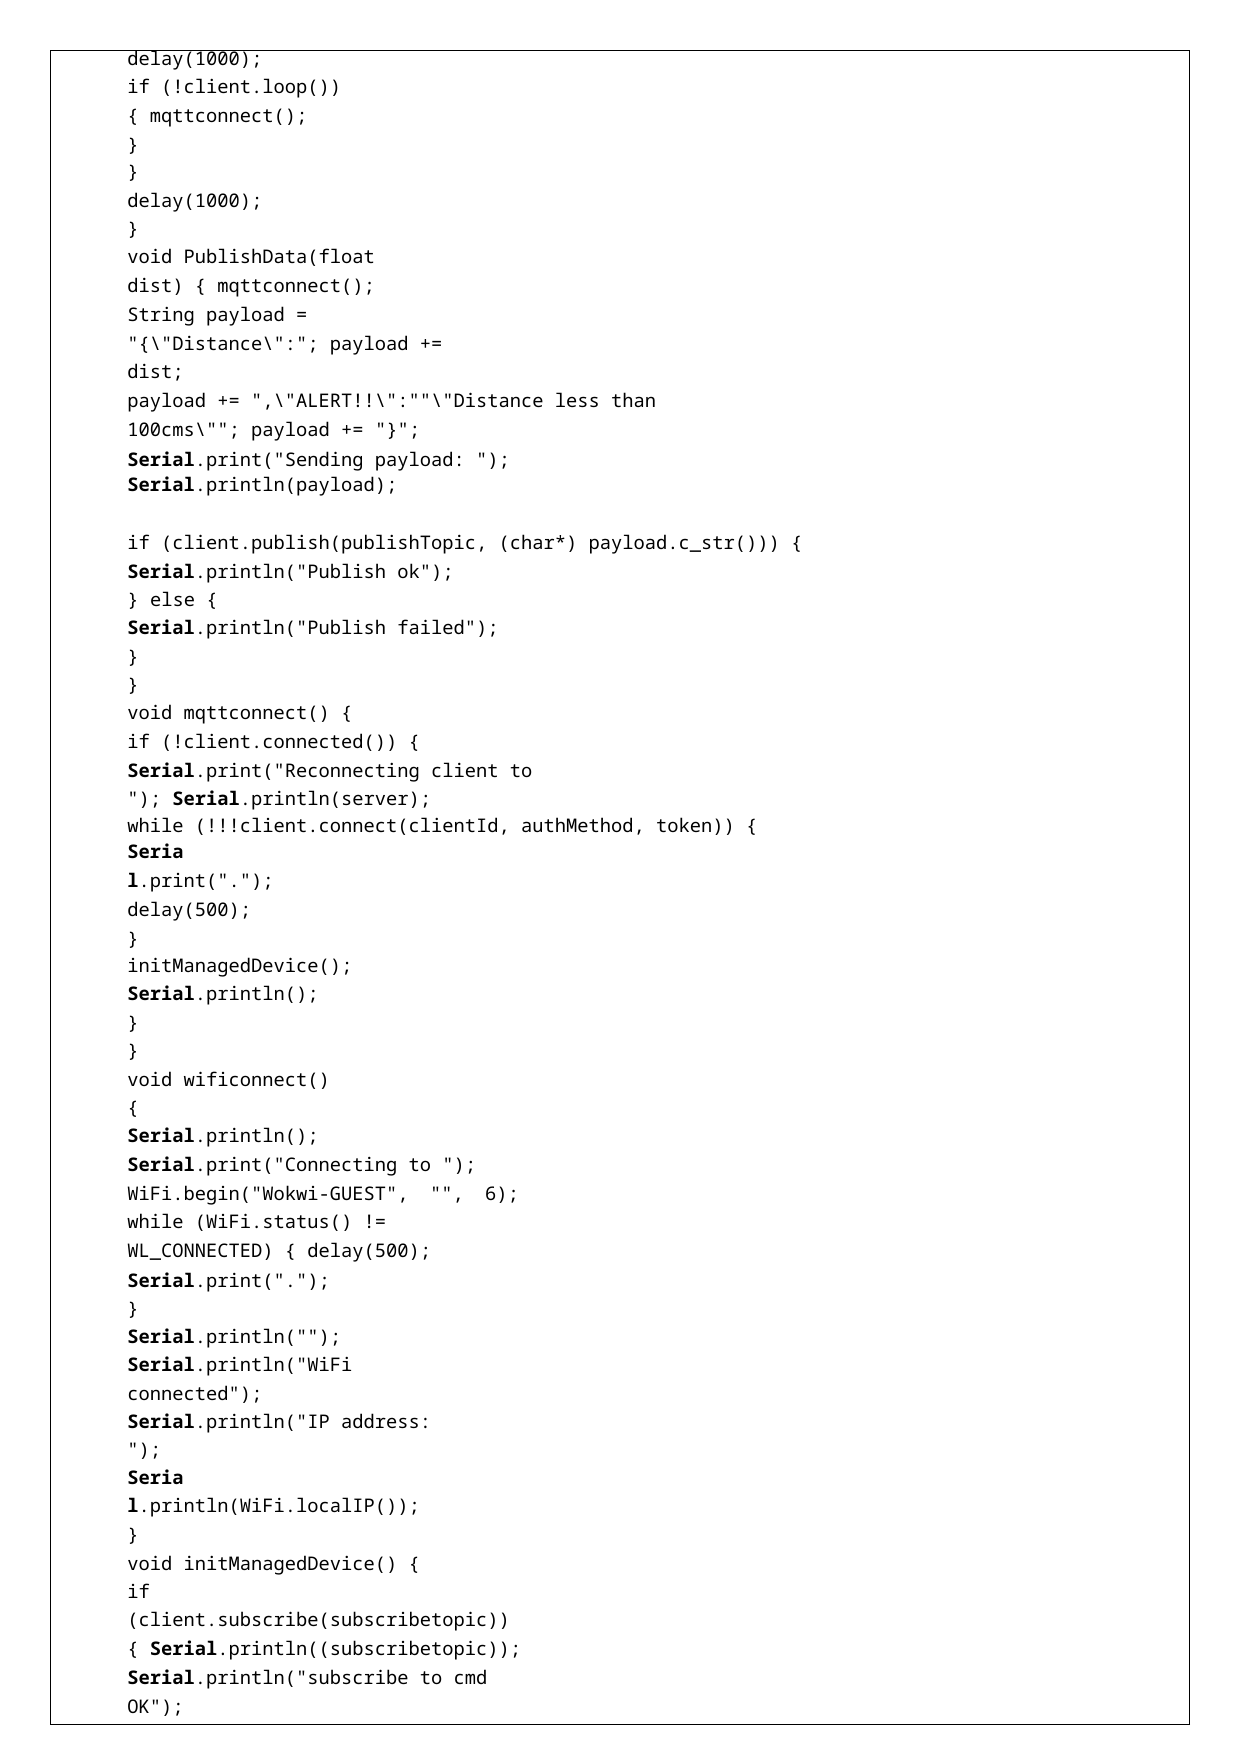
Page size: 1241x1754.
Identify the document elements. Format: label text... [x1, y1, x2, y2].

text } [127, 1009, 1117, 1035]
text Serial.println("Publish ok"); [127, 558, 1117, 584]
text { [127, 1094, 1117, 1120]
text payload += ",\"ALERT!!\":""\"Distance less than 100cms\""; payload += "}"; [127, 387, 727, 442]
text Serial.print("Sending payload: "); [127, 446, 1117, 471]
text if (client.publish(publishTopic, (char*) payload.c_str())) { [127, 530, 1117, 555]
text Serial.println("Publish failed"); [127, 614, 1117, 640]
text Serial.print("."); [127, 1267, 1117, 1293]
text } [127, 215, 1117, 241]
text initManagedDevice(); [127, 953, 1117, 978]
text Serial.print("."); delay(500); [127, 838, 314, 921]
text Serial.println(); Serial.print("Connecting to "); WiFi.begin("Wokwi-GUEST", "", 6); while (WiFi.status() != WL_CONNECTED) { delay(500); [127, 1123, 529, 1263]
text if (!client.connected()) { Serial.print("Reconnecting client to "); Serial.println(server); [127, 728, 541, 811]
text } [127, 1038, 1117, 1063]
text } [127, 132, 1117, 157]
text Serial.println(); [127, 981, 1117, 1006]
text } [127, 1521, 1117, 1547]
text } [127, 671, 1117, 697]
text void initManagedDevice() { [127, 1550, 1117, 1575]
text } [127, 643, 1117, 668]
text while (!!!client.connect(clientId, authMethod, token)) { [127, 814, 1117, 836]
text } [127, 1295, 1117, 1320]
text if (!client.loop()) { mqttconnect(); [127, 73, 345, 128]
text delay(1000); [127, 187, 1117, 213]
text Serial.println(payload); [127, 471, 1117, 497]
text if (client.subscribe(subscribetopic)) { Serial.println((subscribetopic)); Serial.println("subscribe to cmd OK"); [127, 1578, 531, 1718]
text } [127, 925, 1117, 951]
text void PublishData(float dist) { mqttconnect(); [127, 244, 438, 298]
text } else { [127, 587, 1117, 612]
text } [127, 158, 1117, 184]
text delay(1000); [127, 51, 1117, 70]
text Serial.println(""); Serial.println("WiFi connected"); Serial.println("IP address: "); Serial.println(WiFi.localIP()); [127, 1323, 469, 1518]
text String payload = "{\"Distance\":"; payload += dist; [127, 301, 479, 384]
text void wificonnect() [127, 1066, 1117, 1091]
text void mqttconnect() { [127, 699, 1117, 725]
